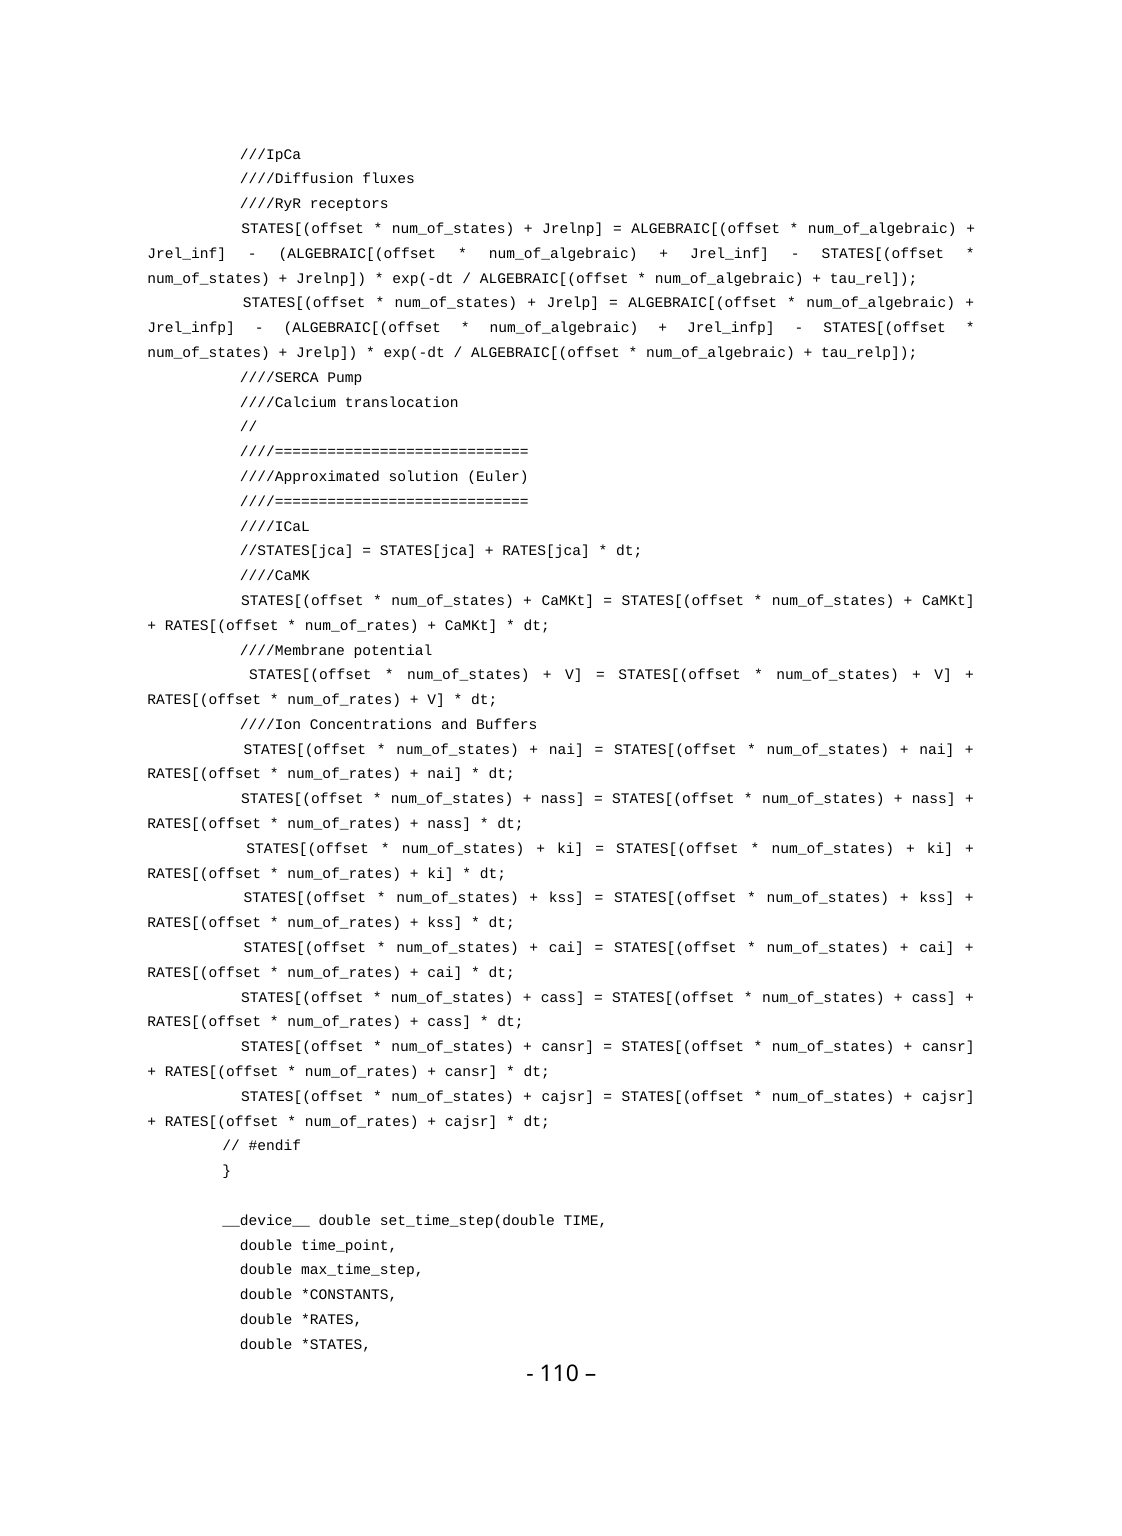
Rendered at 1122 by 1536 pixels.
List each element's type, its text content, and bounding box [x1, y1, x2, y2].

text double *STATES, [147, 1337, 975, 1353]
text STATES[(offset * num_of_states) + cansr] = STATES[(offset * num_of_states) + cansr] + RATES[(offset * num_of_rates) + cansr] * dt; [147, 1039, 975, 1081]
text double *CONSTANTS, [147, 1287, 975, 1304]
text ////Diffusion fluxes [147, 172, 975, 188]
text STATES[(offset * num_of_states) + cass] = STATES[(offset * num_of_states) + cass] + RATES[(offset * num_of_rates) + cass] * dt; [147, 990, 975, 1031]
text ////SERCA Pump [147, 370, 975, 387]
text } [147, 1163, 975, 1180]
text ////Approximated solution (Euler) [147, 469, 975, 486]
text STATES[(offset * num_of_states) + nai] = STATES[(offset * num_of_states) + nai] + RATES[(offset * num_of_rates) + nai] * dt; [147, 742, 975, 783]
text STATES[(offset * num_of_states) + kss] = STATES[(offset * num_of_states) + kss] + RATES[(offset * num_of_rates) + kss] * dt; [147, 891, 975, 932]
text STATES[(offset * num_of_states) + CaMKt] = STATES[(offset * num_of_states) + CaMKt] + RATES[(offset * num_of_rates) + CaMKt] * dt; [147, 593, 975, 634]
text double max_time_step, [147, 1263, 975, 1279]
text ////CaMK [147, 568, 975, 585]
text ////Ion Concentrations and Buffers [147, 717, 975, 734]
text ////============================= [147, 444, 975, 461]
text ////ICaL [147, 519, 975, 535]
text double time_point, [147, 1238, 975, 1254]
text STATES[(offset * num_of_states) + cajsr] = STATES[(offset * num_of_states) + cajsr] + RATES[(offset * num_of_rates) + cajsr] * dt; [147, 1089, 975, 1130]
text STATES[(offset * num_of_states) + cai] = STATES[(offset * num_of_states) + cai] + RATES[(offset * num_of_rates) + cai] * dt; [147, 940, 975, 982]
text ////============================= [147, 494, 975, 511]
text // #endif [147, 1139, 975, 1155]
text //STATES[jca] = STATES[jca] + RATES[jca] * dt; [147, 544, 975, 560]
text ///IpCa [147, 147, 975, 163]
text STATES[(offset * num_of_states) + Jrelnp] = ALGEBRAIC[(offset * num_of_algebraic) + Jrel_inf] - (ALGEBRAIC[(offset * num_of_algebraic) + Jrel_inf] - STATES[(offset * num_of_states) + Jrelnp]) * exp(-dt / ALGEBRAIC[(offset * num_of_algebraic) + tau_rel]); [147, 221, 975, 287]
text STATES[(offset * num_of_states) + Jrelp] = ALGEBRAIC[(offset * num_of_algebraic) + Jrel_infp] - (ALGEBRAIC[(offset * num_of_algebraic) + Jrel_infp] - STATES[(offset * num_of_states) + Jrelp]) * exp(-dt / ALGEBRAIC[(offset * num_of_algebraic) + tau_relp]); [147, 296, 975, 362]
text __device__ double set_time_step(double TIME, [147, 1213, 975, 1229]
text STATES[(offset * num_of_states) + nass] = STATES[(offset * num_of_states) + nass] + RATES[(offset * num_of_rates) + nass] * dt; [147, 792, 975, 833]
text STATES[(offset * num_of_states) + ki] = STATES[(offset * num_of_states) + ki] + RATES[(offset * num_of_rates) + ki] * dt; [147, 841, 975, 882]
text STATES[(offset * num_of_states) + V] = STATES[(offset * num_of_states) + V] + RATES[(offset * num_of_rates) + V] * dt; [147, 668, 975, 709]
text // [147, 420, 975, 436]
text ////Membrane potential [147, 643, 975, 659]
text ////RyR receptors [147, 197, 975, 213]
text double *RATES, [147, 1312, 975, 1329]
text ////Calcium translocation [147, 395, 975, 411]
